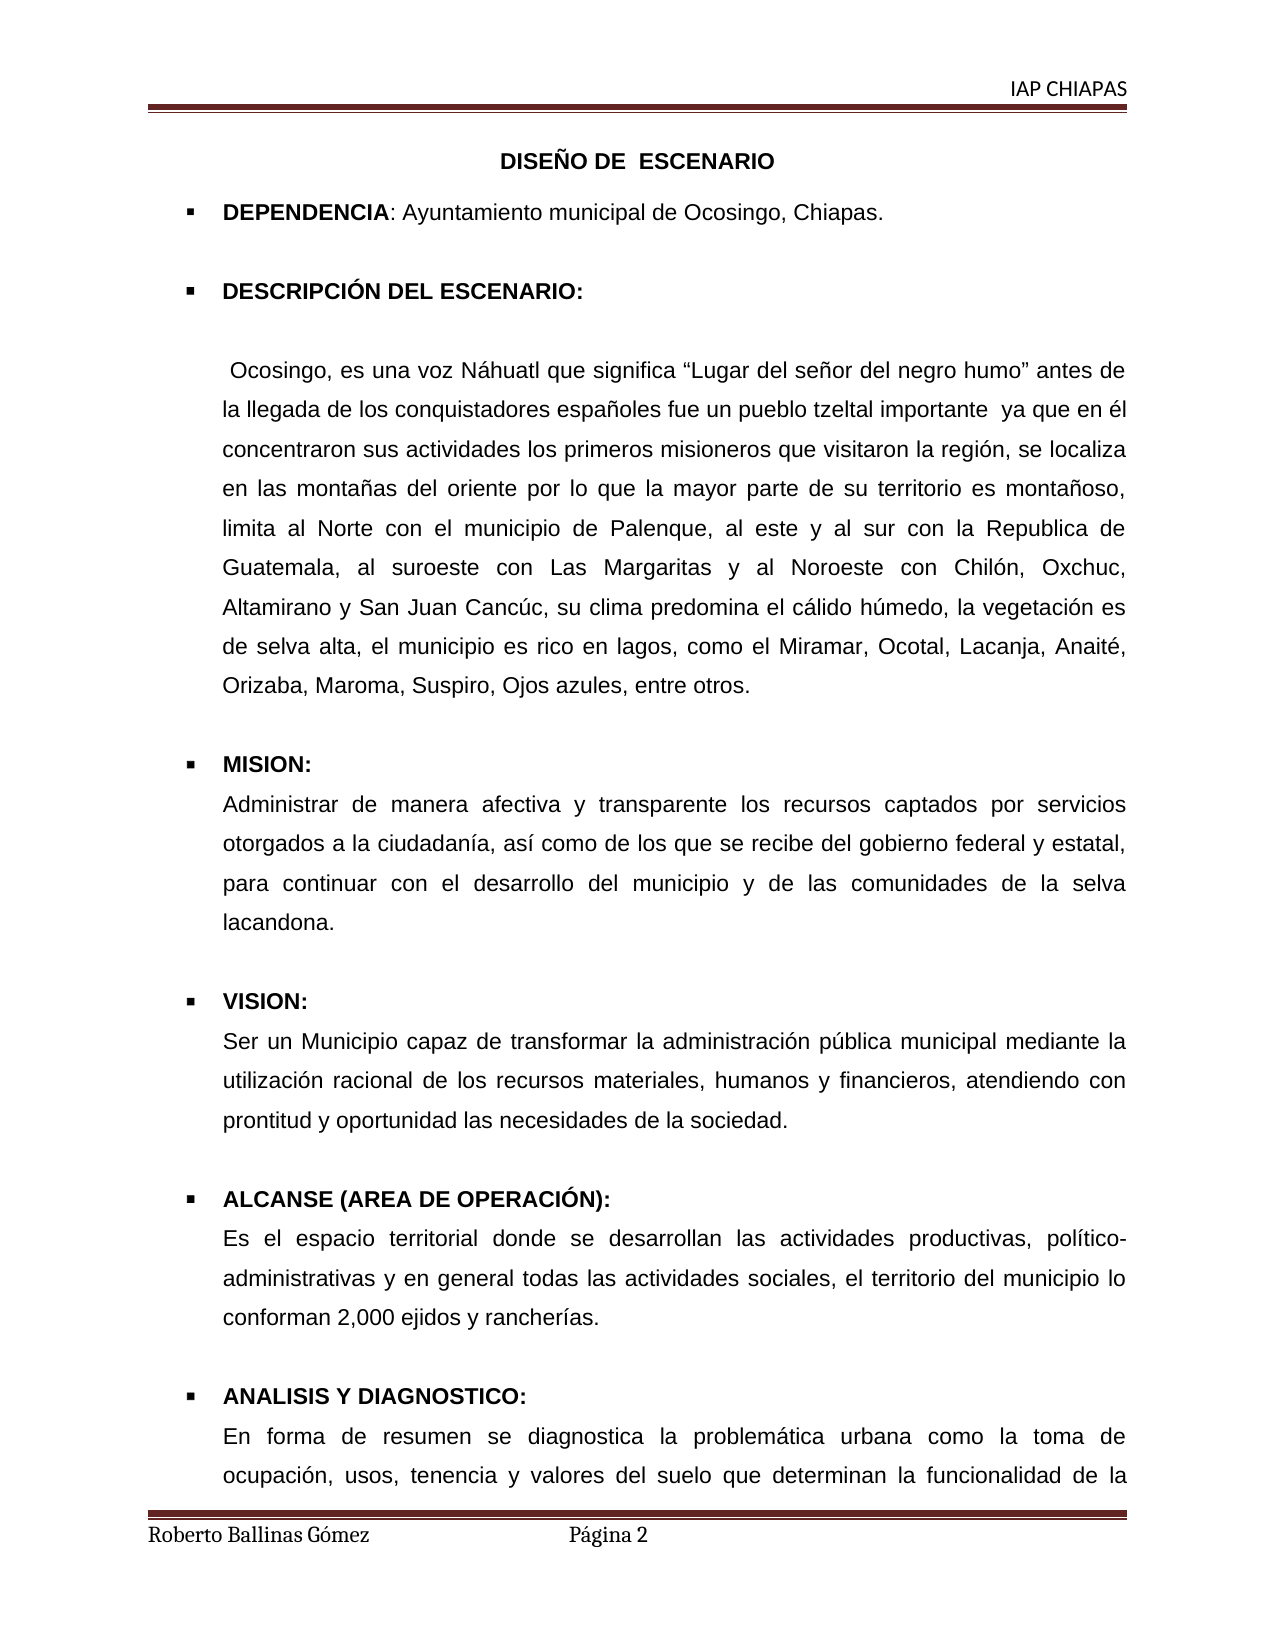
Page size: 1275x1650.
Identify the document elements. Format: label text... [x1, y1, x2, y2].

text DISEÑO DE ESCENARIO [148, 148, 1127, 174]
list ALCANSE (AREA DE OPERACIÓN): [185, 1186, 1127, 1212]
list DESCRIPCIÓN DEL ESCENARIO: [185, 278, 1127, 304]
list VISION: [185, 988, 1127, 1015]
list Es el espacio territorial donde se desarrollan las actividades productivas, político-administrativas y en general todas las actividades sociales, el territorio del municipio lo conforman 2,000 ejidos y rancherías. [223, 1225, 1127, 1331]
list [223, 1423, 1127, 1488]
list DEPENDENCIA: Ayuntamiento municipal de Ocosingo, Chiapas. [185, 199, 1127, 225]
list MISION: [185, 751, 1127, 778]
list Ocosingo, es una voz Náhuatl que significa “Lugar del señor del negro humo” antes de la llegada de los conquistadores españoles fue un pueblo tzeltal importante ya que en él concentraron sus actividades los primeros misioneros que visitaron la región, se localiza en las montañas del oriente por lo que la mayor parte de su territorio es montañoso, limita al Norte con el municipio de Palenque, al este y al sur con la Republica de Guatemala, al suroeste con Las Margaritas y al Noroeste con Chilón, Oxchuc, Altamirano y San Juan Cancúc, su clima predomina el cálido húmedo, la vegetación es de selva alta, el municipio es rico en lagos, como el Miramar, Ocotal, Lacanja, Anaité, Orizaba, Maroma, Suspiro, Ojos azules, entre otros. [222, 357, 1127, 699]
list ANALISIS Y DIAGNOSTICO: [185, 1383, 1127, 1409]
list Ser un Municipio capaz de transformar la administración pública municipal mediante la utilización racional de los recursos materiales, humanos y financieros, atendiendo con prontitud y oportunidad las necesidades de la sociedad. [223, 1028, 1127, 1133]
list Administrar de manera afectiva y transparente los recursos captados por servicios otorgados a la ciudadanía, así como de los que se recibe del gobierno federal y estatal, para continuar con el desarrollo del municipio y de las comunidades de la selva lacandona. [223, 791, 1127, 936]
